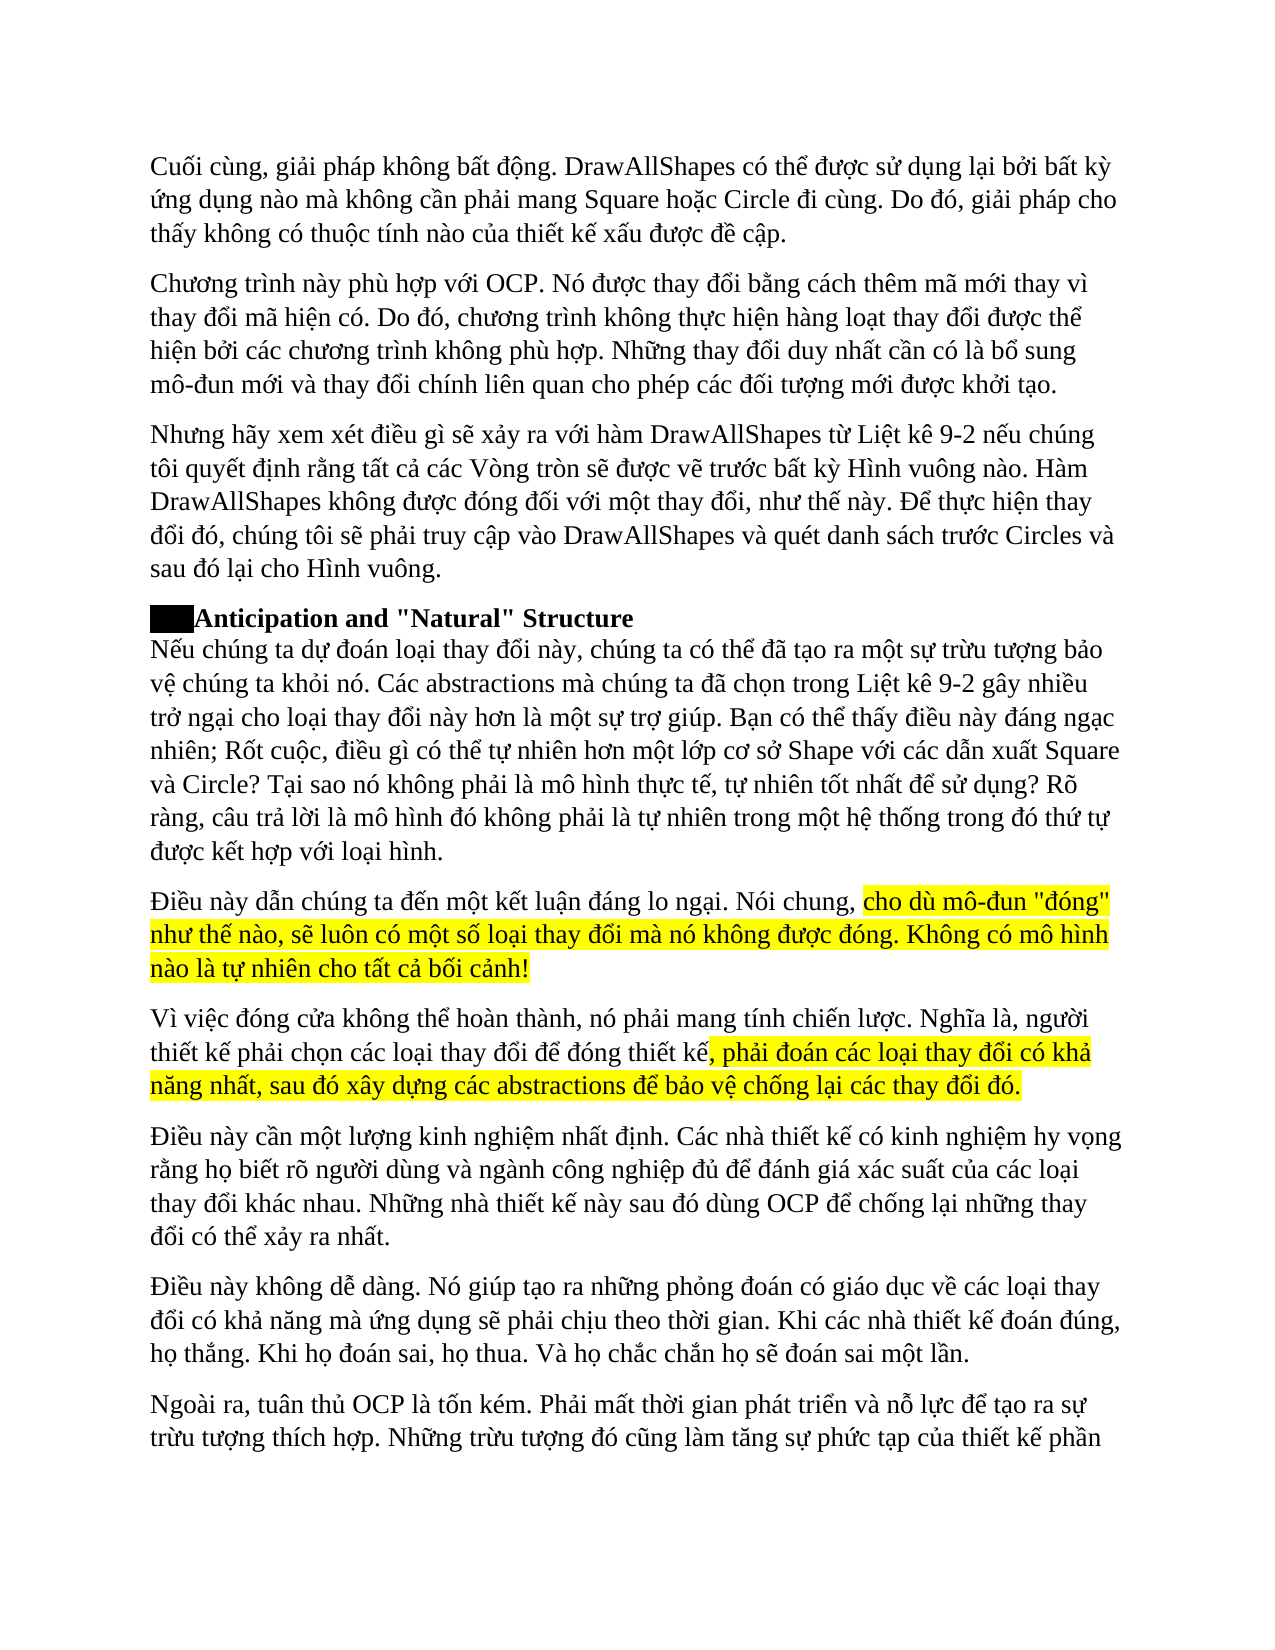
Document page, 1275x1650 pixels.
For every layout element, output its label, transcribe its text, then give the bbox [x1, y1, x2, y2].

text Cuối cùng, giải pháp không bất động. DrawAllShapes có thể được sử dụng lại bởi bất kỳ ứng dụng nào mà không cần phải mang Square hoặc Circle đi cùng. Do đó, giải pháp cho thấy không có thuộc tính nào của thiết kế xấu được đề cập. [150, 150, 1125, 248]
text Điều này cần một lượng kinh nghiệm nhất định. Các nhà thiết kế có kinh nghiệm hy vọng rằng họ biết rõ người dùng và ngành công nghiệp đủ để đánh giá xác suất của các loại thay đổi khác nhau. Những nhà thiết kế này sau đó dùng OCP để chống lại những thay đổi có thể xảy ra nhất. [150, 1120, 1125, 1251]
text Vì việc đóng cửa không thể hoàn thành, nó phải mang tính chiến lược. Nghĩa là, người thiết kế phải chọn các loại thay đổi để đóng thiết kế, phải đoán các loại thay đổi có khả năng nhất, sau đó xây dựng các abstractions để bảo vệ chống lại các thay đổi đó. [150, 1002, 1125, 1101]
text Điều này không dễ dàng. Nó giúp tạo ra những phỏng đoán có giáo dục về các loại thay đổi có khả năng mà ứng dụng sẽ phải chịu theo thời gian. Khi các nhà thiết kế đoán đúng, họ thắng. Khi họ đoán sai, họ thua. Và họ chắc chắn họ sẽ đoán sai một lần. [150, 1271, 1125, 1369]
subtitle Anticipation and "Natural" Structure [150, 602, 1125, 634]
text Điều này dẫn chúng ta đến một kết luận đáng lo ngại. Nói chung, cho dù mô-đun "đóng" như thế nào, sẽ luôn có một số loại thay đổi mà nó không được đóng. Không có mô hình nào là tự nhiên cho tất cả bối cảnh! [150, 885, 1125, 983]
text Nhưng hãy xem xét điều gì sẽ xảy ra với hàm DrawAllShapes từ Liệt kê 9-2 nếu chúng tôi quyết định rằng tất cả các Vòng tròn sẽ được vẽ trước bất kỳ Hình vuông nào. Hàm DrawAllShapes không được đóng đối với một thay đổi, như thế này. Để thực hiện thay đổi đó, chúng tôi sẽ phải truy cập vào DrawAllShapes và quét danh sách trước Circles và sau đó lại cho Hình vuông. [150, 418, 1125, 583]
text Nếu chúng ta dự đoán loại thay đổi này, chúng ta có thể đã tạo ra một sự trừu tượng bảo vệ chúng ta khỏi nó. Các abstractions mà chúng ta đã chọn trong Liệt kê 9-2 gây nhiều trở ngại cho loại thay đổi này hơn là một sự trợ giúp. Bạn có thể thấy điều này đáng ngạc nhiên; Rốt cuộc, điều gì có thể tự nhiên hơn một lớp cơ sở Shape với các dẫn xuất Square và Circle? Tại sao nó không phải là mô hình thực tế, tự nhiên tốt nhất để sử dụng? Rõ ràng, câu trả lời là mô hình đó không phải là tự nhiên trong một hệ thống trong đó thứ tự được kết hợp với loại hình. [150, 634, 1125, 866]
text Chương trình này phù hợp với OCP. Nó được thay đổi bằng cách thêm mã mới thay vì thay đổi mã hiện có. Do đó, chương trình không thực hiện hàng loạt thay đổi được thể hiện bởi các chương trình không phù hợp. Những thay đổi duy nhất cần có là bổ sung mô-đun mới và thay đổi chính liên quan cho phép các đối tượng mới được khởi tạo. [150, 267, 1125, 399]
